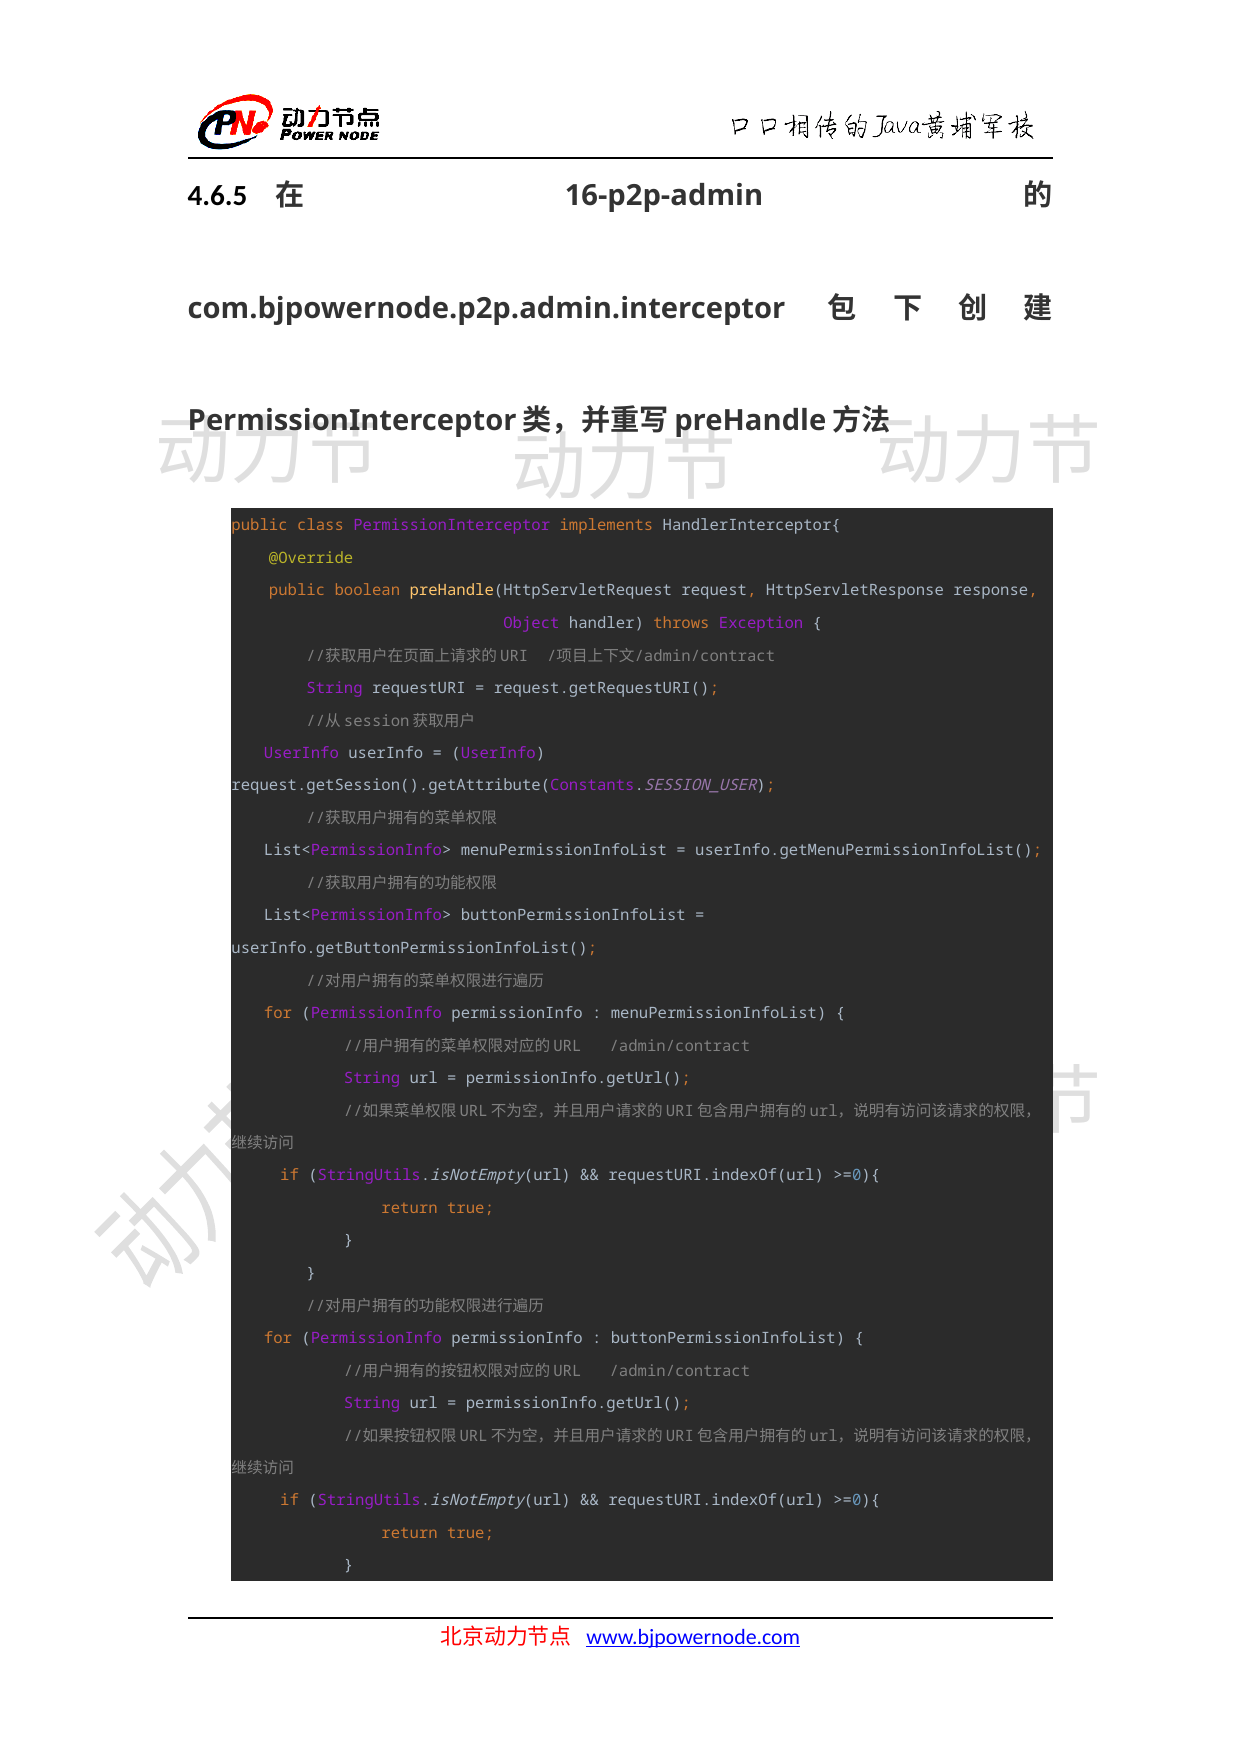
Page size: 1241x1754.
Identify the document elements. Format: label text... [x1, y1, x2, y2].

picture [187, 88, 1053, 155]
subtitle 在16-p2p-admin的com.bjpowernode.p2p.admin.interceptor包下创建PermissionInterceptor类，并重写preHandle方法 [187, 161, 1053, 450]
